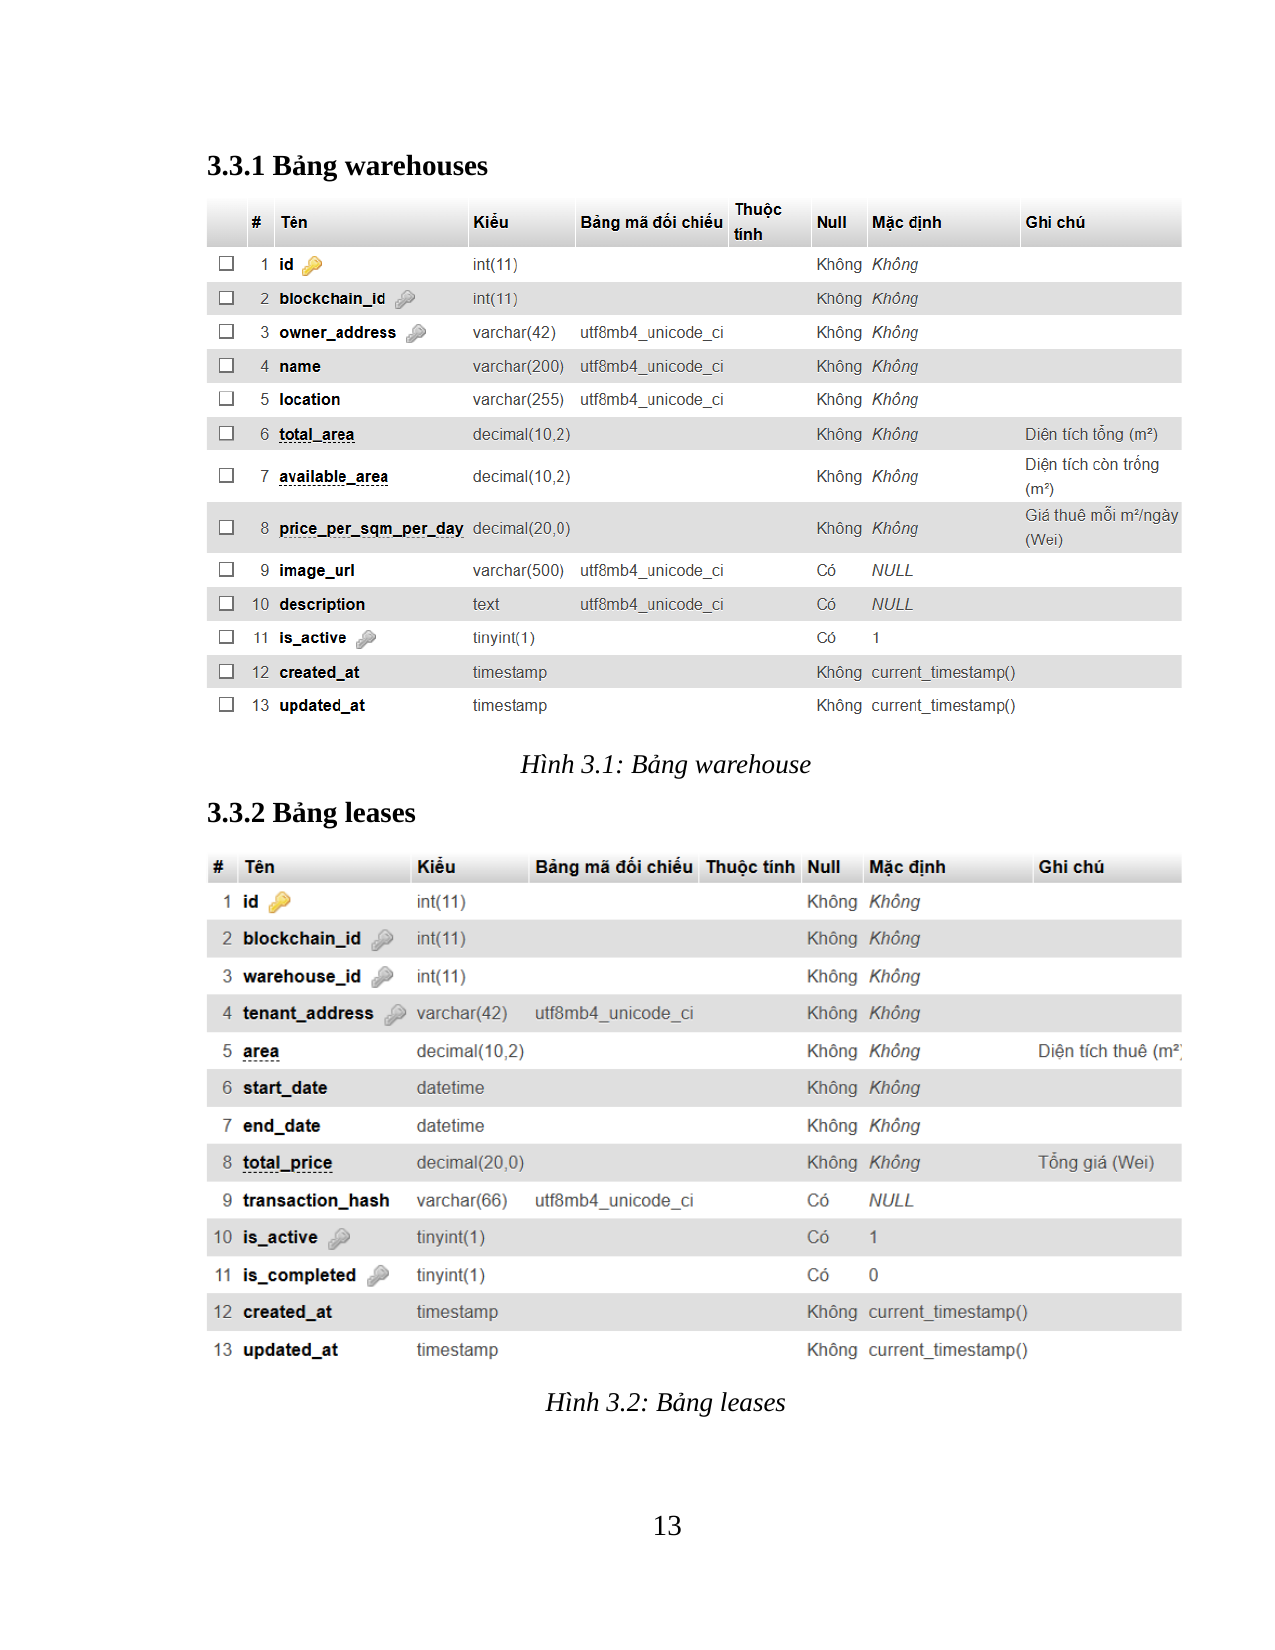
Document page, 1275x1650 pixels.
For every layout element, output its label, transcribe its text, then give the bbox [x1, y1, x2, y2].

text Hình 3.2: Bảng leases [207, 1386, 1127, 1417]
picture [206, 845, 1182, 1370]
subtitle 3.3.1 Bảng warehouses [207, 148, 1127, 181]
subtitle 3.3.2 Bảng leases [207, 795, 1127, 828]
text Hình 3.1: Bảng warehouse [207, 748, 1127, 779]
picture [206, 198, 1182, 732]
